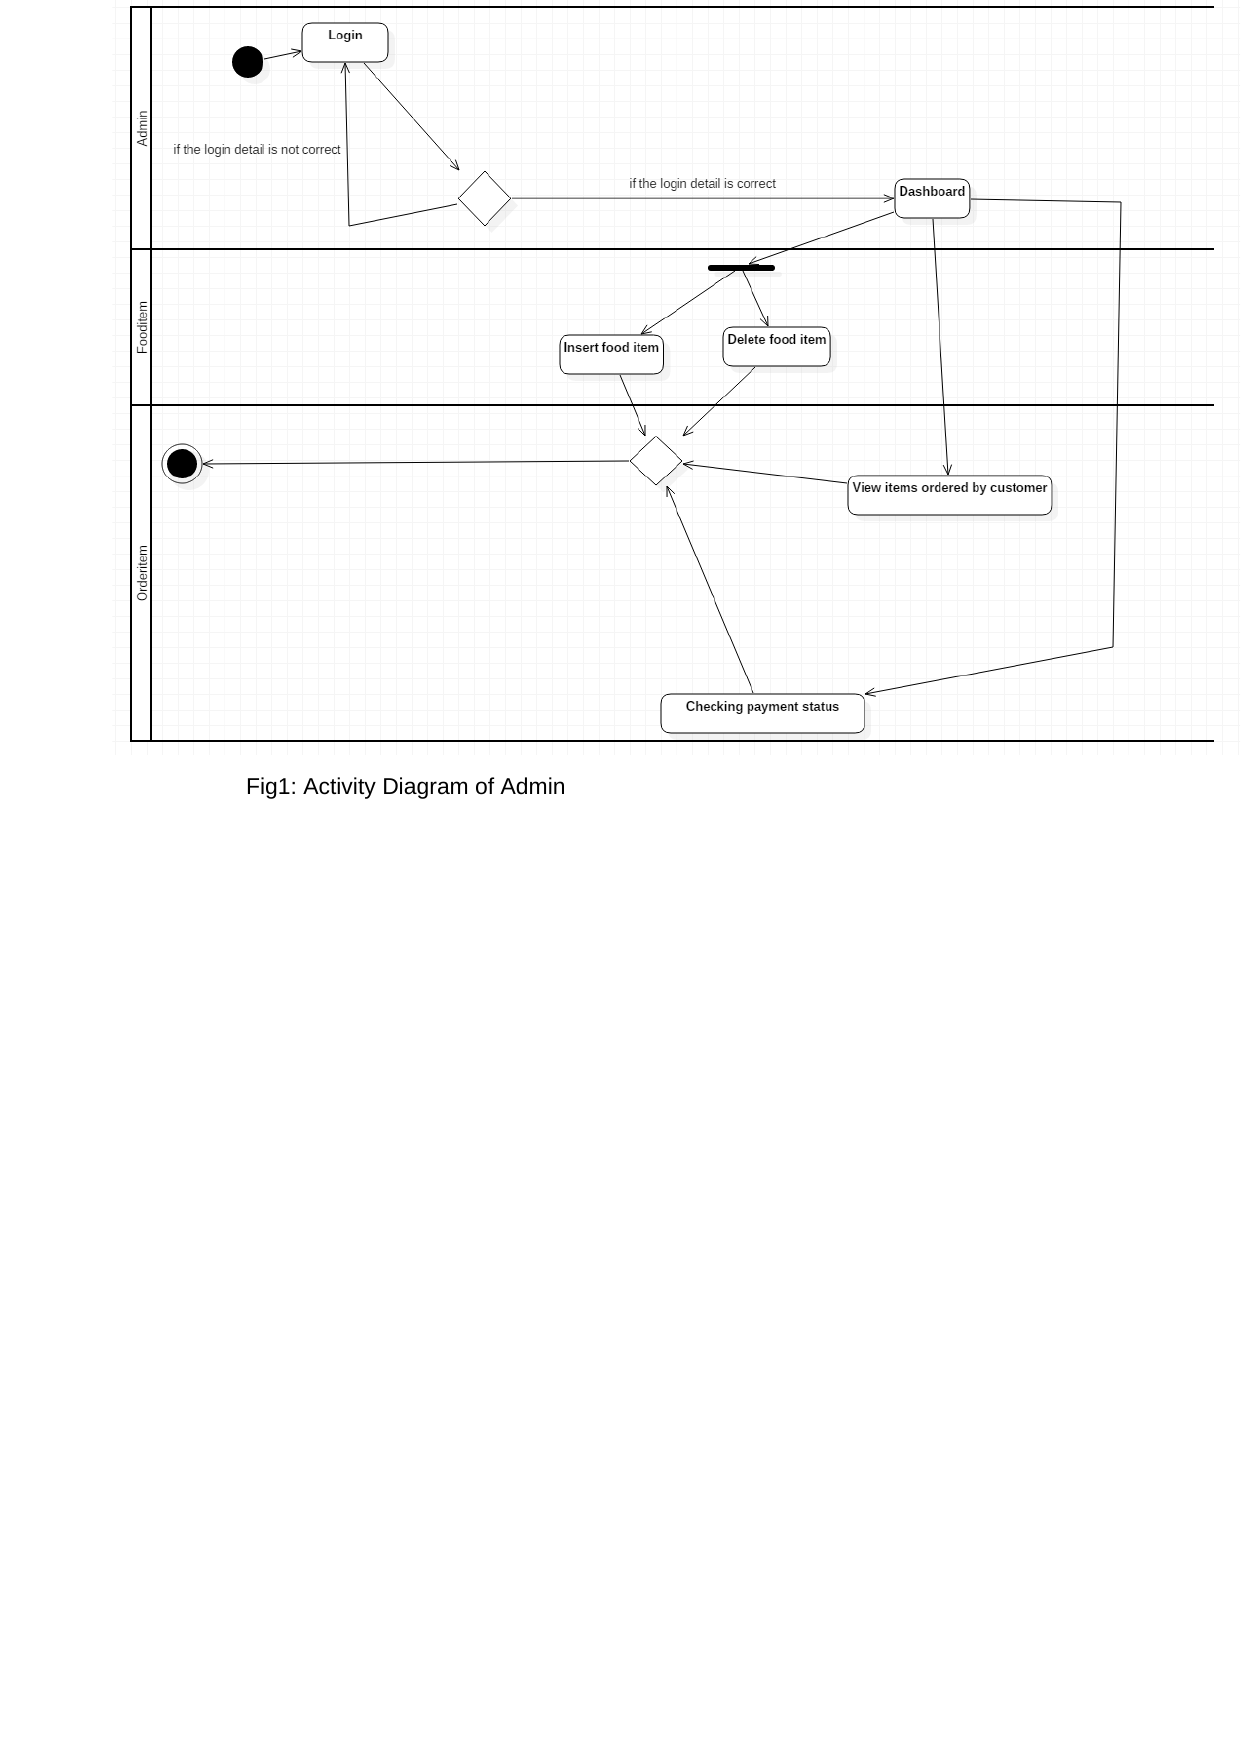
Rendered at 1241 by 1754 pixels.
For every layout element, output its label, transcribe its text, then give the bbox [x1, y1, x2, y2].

picture [112, 0, 1241, 755]
text Fig1: Activity Diagram of Admin [112, 773, 1240, 799]
